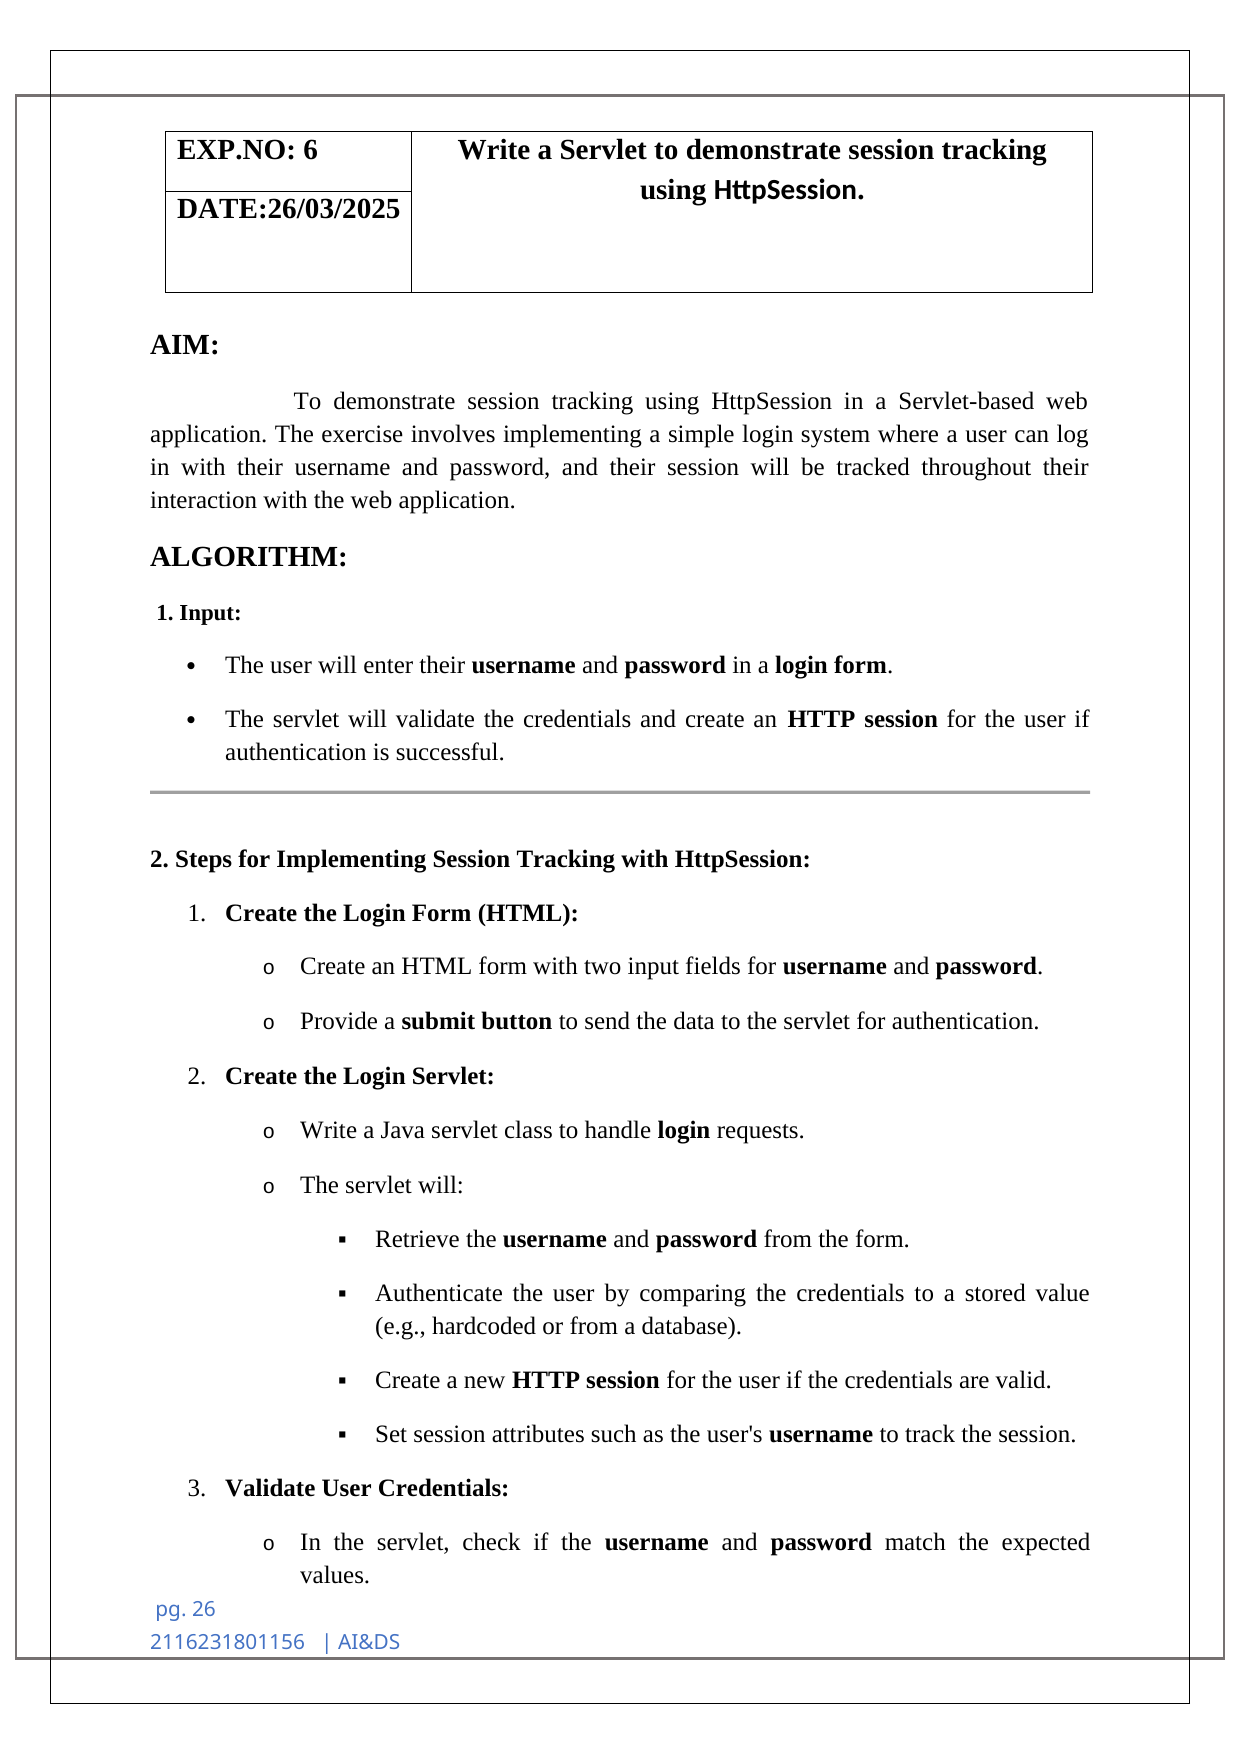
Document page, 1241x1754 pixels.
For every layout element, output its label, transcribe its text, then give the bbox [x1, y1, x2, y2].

text To demonstrate session tracking using HttpSession in a Servlet-based web application. The exercise involves implementing a simple login system where a user can log in with their username and password, and their session will be tracked throughout their interaction with the web application. [150, 386, 1090, 514]
table_header EXP.NO: 6 [166, 132, 411, 191]
list Authenticate the user by comparing the credentials to a stored value (e.g., hardcoded or from a database). [337, 1278, 1090, 1340]
table_cell DATE:26/03/2025 [166, 192, 411, 292]
text 1. Input: [150, 598, 1090, 625]
list The servlet will validate the credentials and create an HTTP session for the user if authentication is successful. [187, 704, 1090, 766]
list In the servlet, check if the username and password match the expected values. [262, 1527, 1090, 1589]
list Create an HTML form with two input fields for username and password. [262, 951, 1090, 981]
table_header Write a Servlet to demonstrate session tracking using HttpSession. [412, 132, 1092, 292]
list The servlet will: [262, 1170, 1090, 1199]
list Set session attributes such as the user's username to track the session. [337, 1419, 1090, 1448]
list Create a new HTTP session for the user if the credentials are valid. [337, 1365, 1090, 1394]
list Provide a submit button to send the data to the servlet for authentication. [262, 1006, 1090, 1036]
text 2. Steps for Implementing Session Tracking with HttpSession: [150, 844, 1090, 872]
list Retrieve the username and password from the form. [337, 1224, 1090, 1253]
list The user will enter their username and password in a login form. [187, 650, 1090, 679]
list Write a Java servlet class to handle login requests. [262, 1115, 1090, 1144]
text AIM: [150, 327, 1090, 360]
list Create the Login Servlet: [187, 1061, 1090, 1090]
list Validate User Credentials: [187, 1473, 1090, 1502]
text ALGORITHM: [150, 539, 1090, 573]
list Create the Login Form (HTML): [187, 898, 1090, 926]
